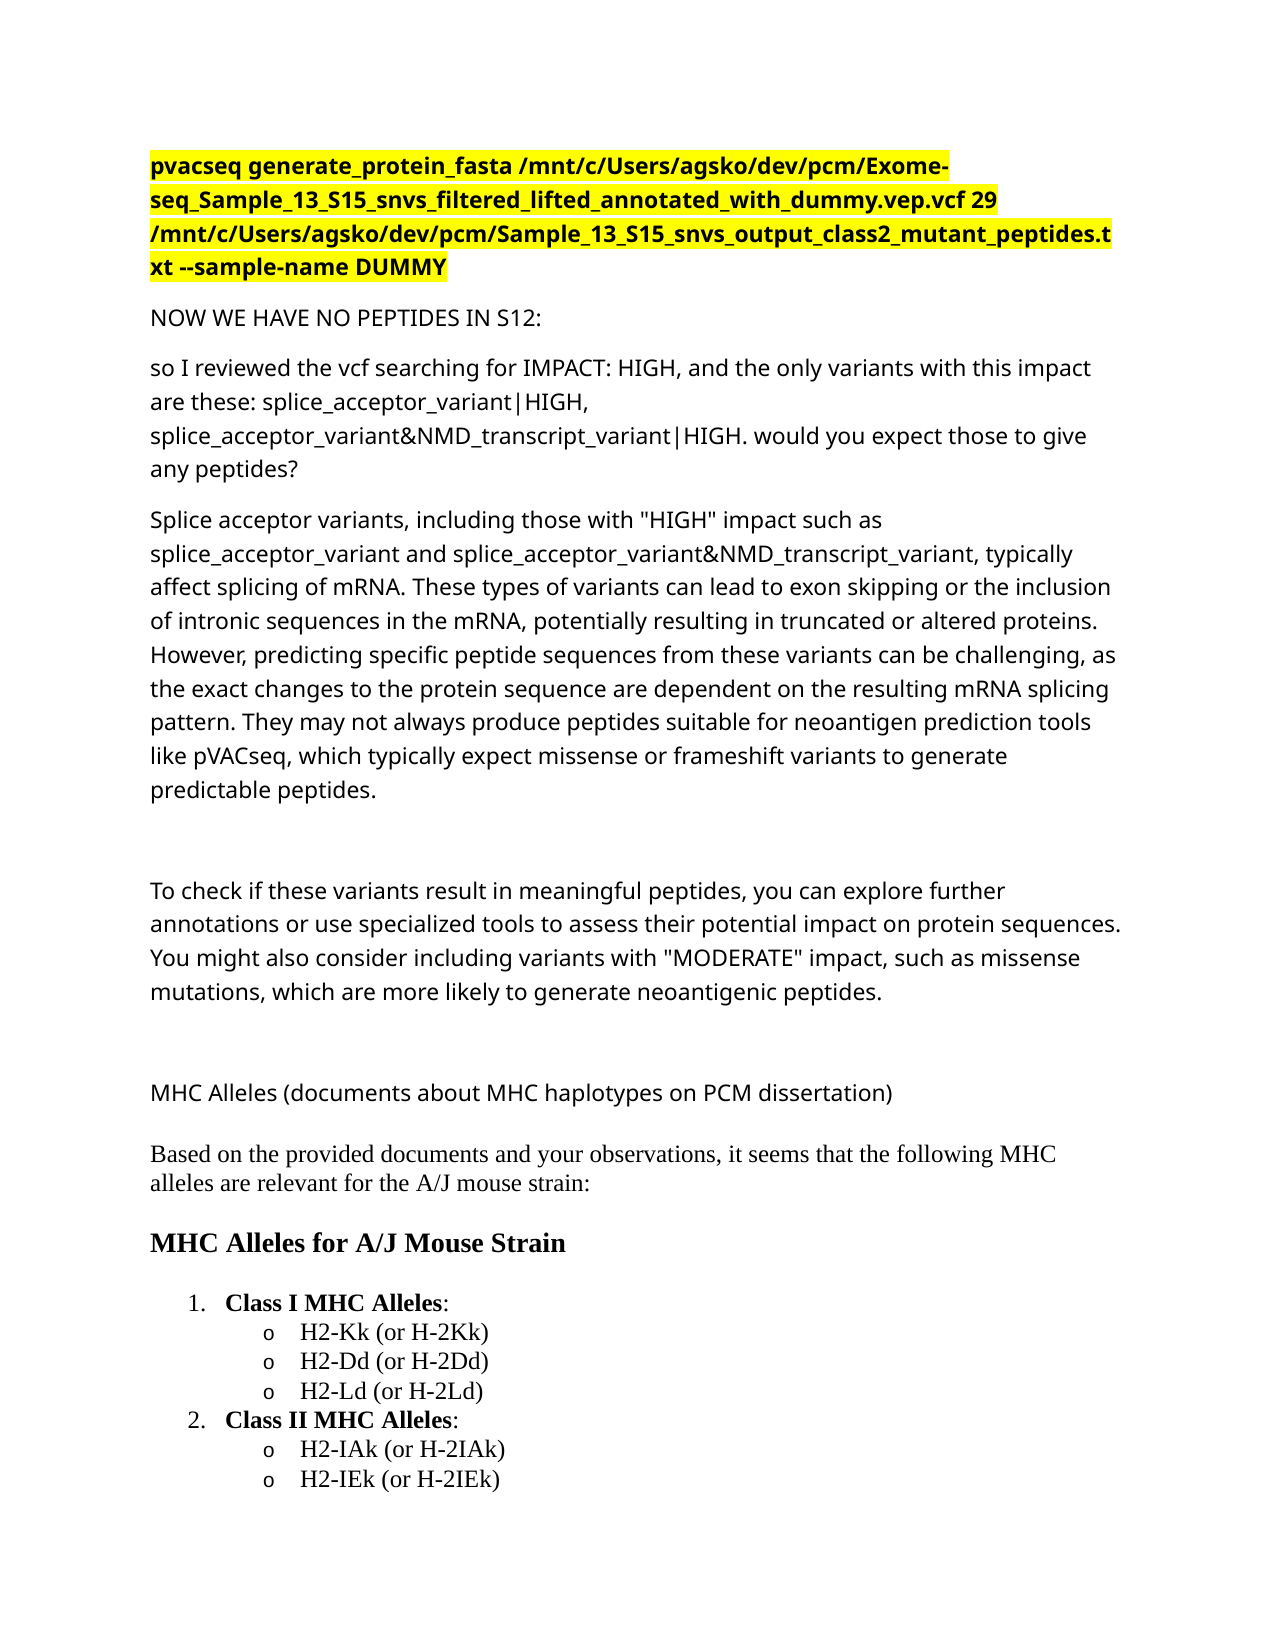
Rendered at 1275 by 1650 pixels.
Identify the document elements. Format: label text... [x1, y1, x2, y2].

text NOW WE HAVE NO PEPTIDES IN S12: [150, 302, 1125, 333]
list Class I MHC Alleles: [187, 1288, 1125, 1317]
list H2-IEk (or H-2IEk) [262, 1464, 1125, 1493]
text Based on the provided documents and your observations, it seems that the following MHC alleles are relevant for the A/J mouse strain: [150, 1139, 1125, 1197]
list H2-Ld (or H-2Ld) [262, 1376, 1125, 1405]
text MHC Alleles (documents about MHC haplotypes on PCM dissertation) [150, 1077, 1125, 1108]
text pvacseq generate_protein_fasta /mnt/c/Users/agsko/dev/pcm/Exome-seq_Sample_13_S15_snvs_filtered_lifted_annotated_with_dummy.vep.vcf 29 /mnt/c/Users/agsko/dev/pcm/Sample_13_S15_snvs_output_class2_mutant_peptides.txt --sample-name DUMMY [150, 150, 1125, 282]
list H2-IAk (or H-2IAk) [262, 1434, 1125, 1464]
text Splice acceptor variants, including those with "HIGH" impact such as splice_acceptor_variant and splice_acceptor_variant&NMD_transcript_variant, typically affect splicing of mRNA. These types of variants can lead to exon skipping or the inclusion of intronic sequences in the mRNA, potentially resulting in truncated or altered proteins. However, predicting specific peptide sequences from these variants can be challenging, as the exact changes to the protein sequence are dependent on the resulting mRNA splicing pattern. They may not always produce peptides suitable for neoantigen prediction tools like pVACseq, which typically expect missense or frameshift variants to generate predictable peptides. [150, 504, 1125, 805]
text so I reviewed the vcf searching for IMPACT: HIGH, and the only variants with this impact are these: splice_acceptor_variant|HIGH, splice_acceptor_variant&NMD_transcript_variant|HIGH. would you expect those to give any peptides? [150, 352, 1125, 484]
list Class II MHC Alleles: [187, 1405, 1125, 1434]
list H2-Kk (or H-2Kk) [262, 1317, 1125, 1346]
text MHC Alleles for A/J Mouse Strain [150, 1226, 1125, 1259]
list H2-Dd (or H-2Dd) [262, 1346, 1125, 1376]
text To check if these variants result in meaningful peptides, you can explore further annotations or use specialized tools to assess their potential impact on protein sequences. You might also consider including variants with "MODERATE" impact, such as missense mutations, which are more likely to generate neoantigenic peptides. [150, 874, 1125, 1007]
